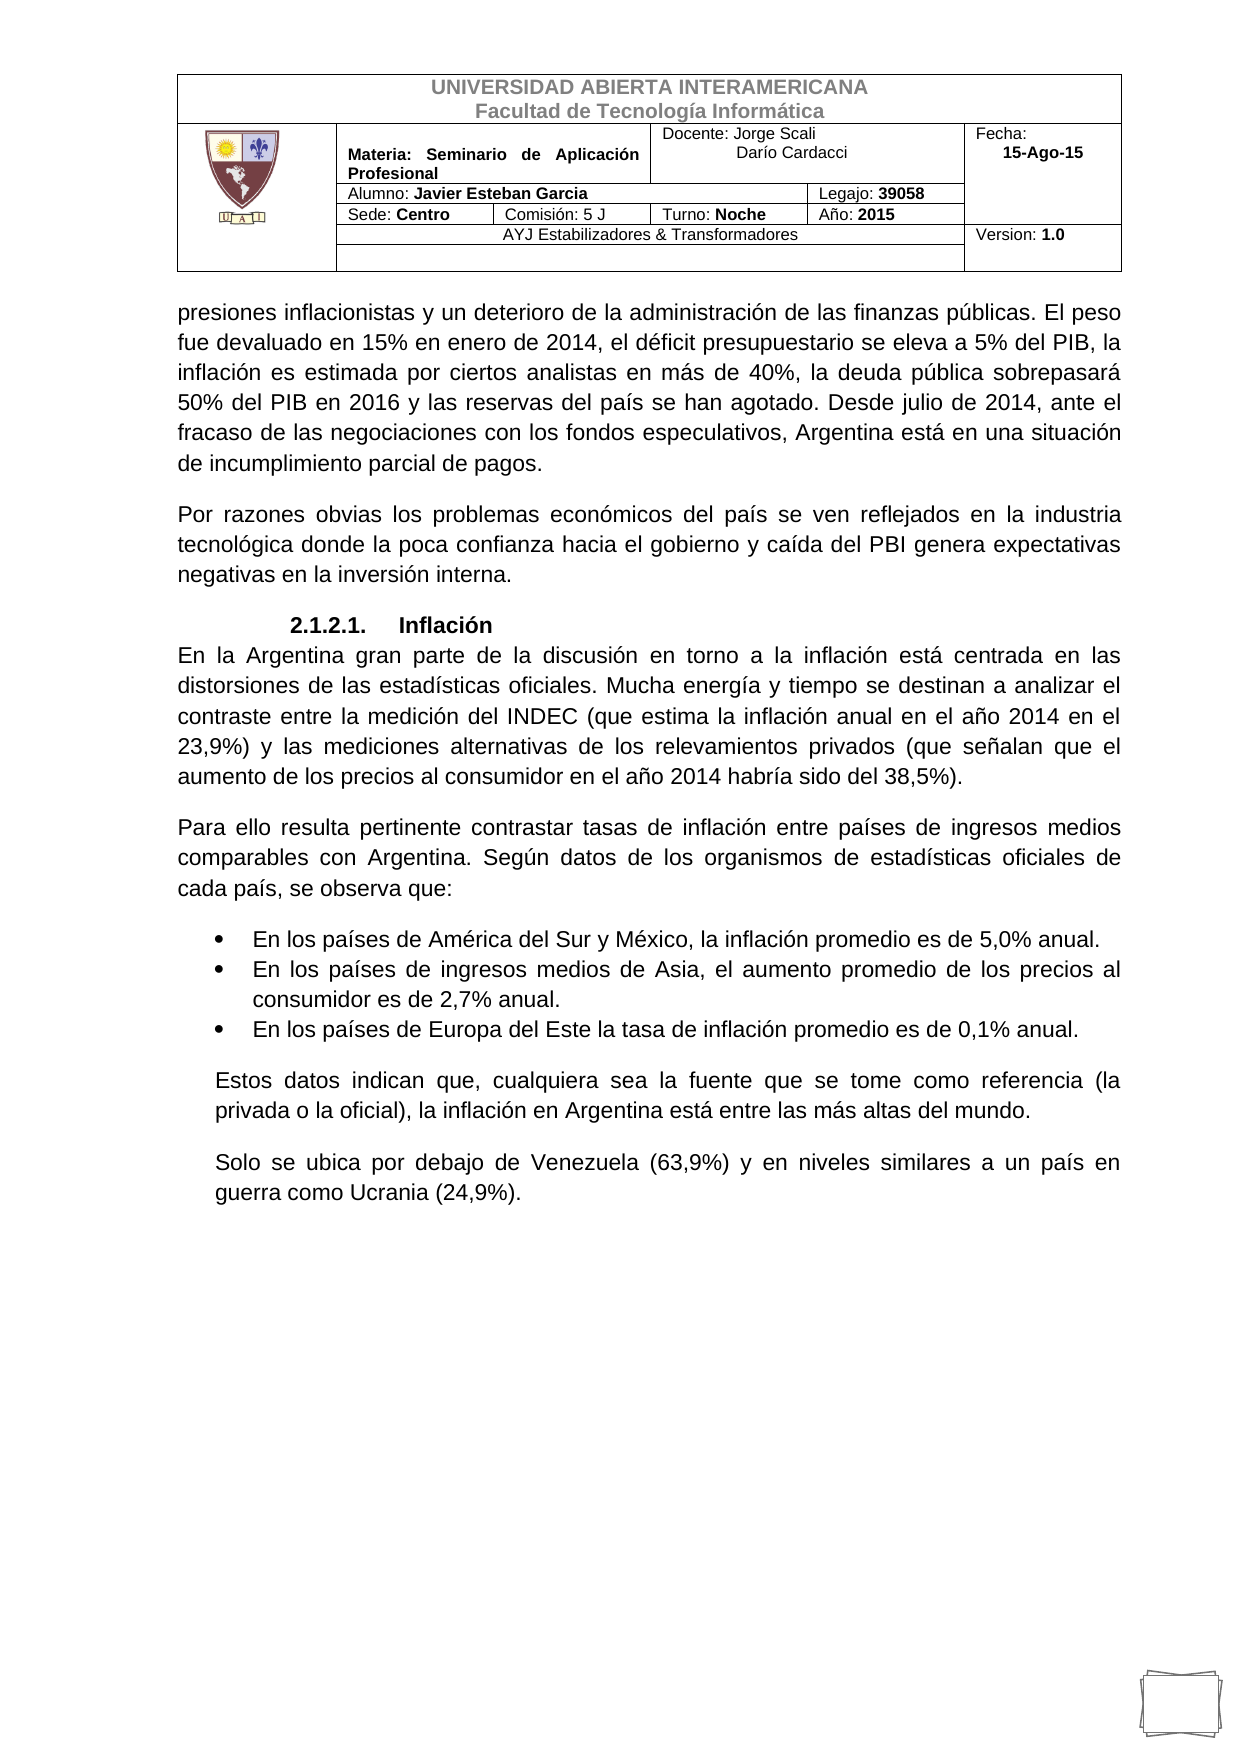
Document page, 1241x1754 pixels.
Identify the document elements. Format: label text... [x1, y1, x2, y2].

text En la Argentina gran parte de la discusión en torno a la inflación está centrada en las distorsiones de las estadísticas oficiales. Mucha energía y tiempo se destinan a analizar el contraste entre la medición del INDEC (que estima la inflación anual en el año 2014 en el 23,9%) y las mediciones alternativas de los relevamientos privados (que señalan que el aumento de los precios al consumidor en el año 2014 habría sido del 38,5%). [177, 642, 1122, 789]
text Para ello resulta pertinente contrastar tasas de inflación entre países de ingresos medios comparables con Argentina. Según datos de los organismos de estadísticas oficiales de cada país, se observa que: [177, 814, 1122, 901]
text Solo se ubica por debajo de Venezuela (63,9%) y en niveles similares a un país en guerra como Ucrania (24,9%). [215, 1148, 1122, 1205]
subtitle Inflación [290, 612, 1122, 638]
list En los países de Europa del Este la tasa de inflación promedio es de 0,1% anual. [215, 1016, 1122, 1042]
text Estos datos indican que, cualquiera sea la fuente que se tome como referencia (la privada o la oficial), la inflación en Argentina está entre las más altas del mundo. [215, 1067, 1122, 1124]
picture [188, 123, 297, 228]
text Por razones obvias los problemas económicos del país se ven reflejados en la industria tecnológica donde la poca confianza hacia el gobierno y caída del PBI genera expectativas negativas en la inversión interna. [177, 501, 1122, 587]
list En los países de América del Sur y México, la inflación promedio es de 5,0% anual. [215, 926, 1122, 952]
list En los países de ingresos medios de Asia, el aumento promedio de los precios al consumidor es de 2,7% anual. [215, 956, 1122, 1012]
